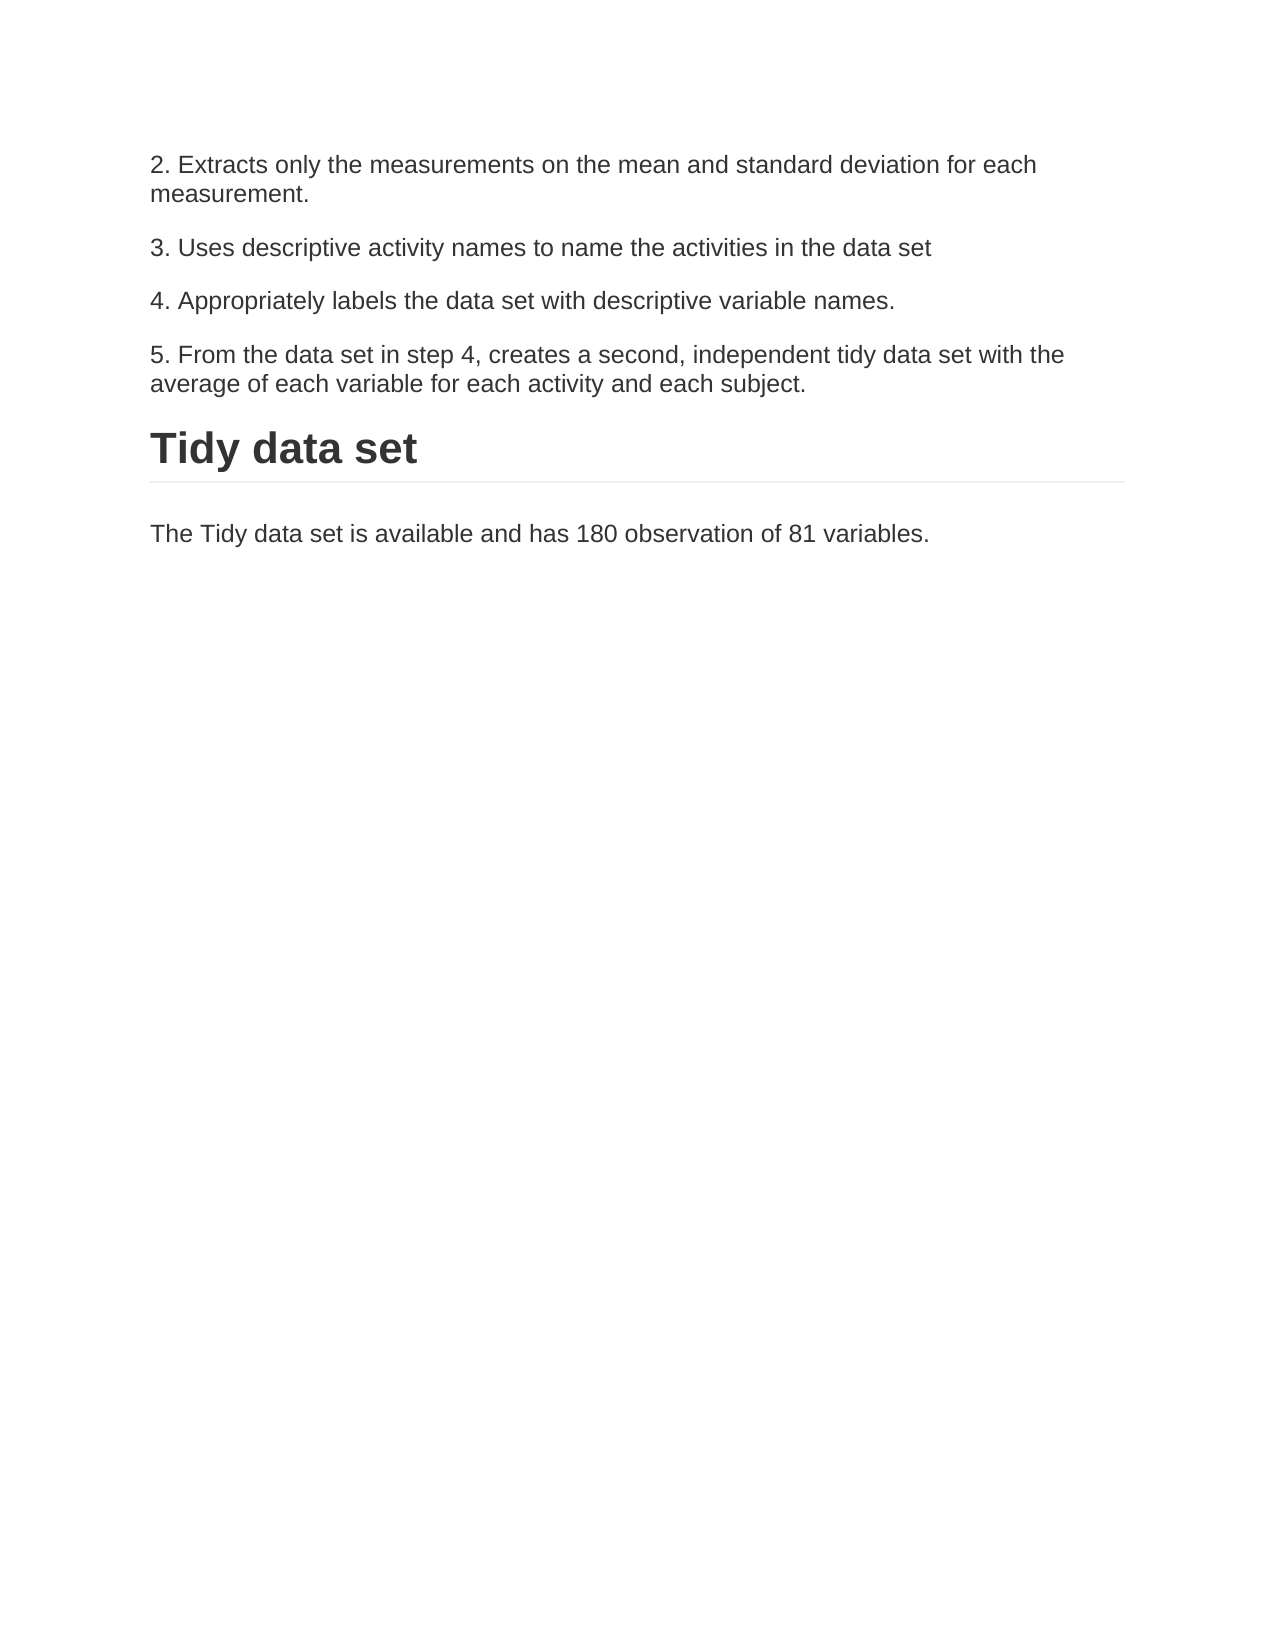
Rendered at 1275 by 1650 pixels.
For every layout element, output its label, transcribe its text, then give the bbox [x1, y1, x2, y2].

text 4. Appropriately labels the data set with descriptive variable names. [150, 286, 1125, 315]
text 5. From the data set in step 4, creates a second, independent tidy data set with the average of each variable for each activity and each subject. [150, 340, 1125, 397]
text The Tidy data set is available and has 180 observation of 81 variables. [150, 508, 1125, 548]
text 3. Uses descriptive activity names to name the activities in the data set [150, 232, 1125, 261]
text 2. Extracts only the measurements on the mean and standard deviation for each measurement. [150, 150, 1125, 207]
text Tidy data set [150, 422, 1125, 481]
